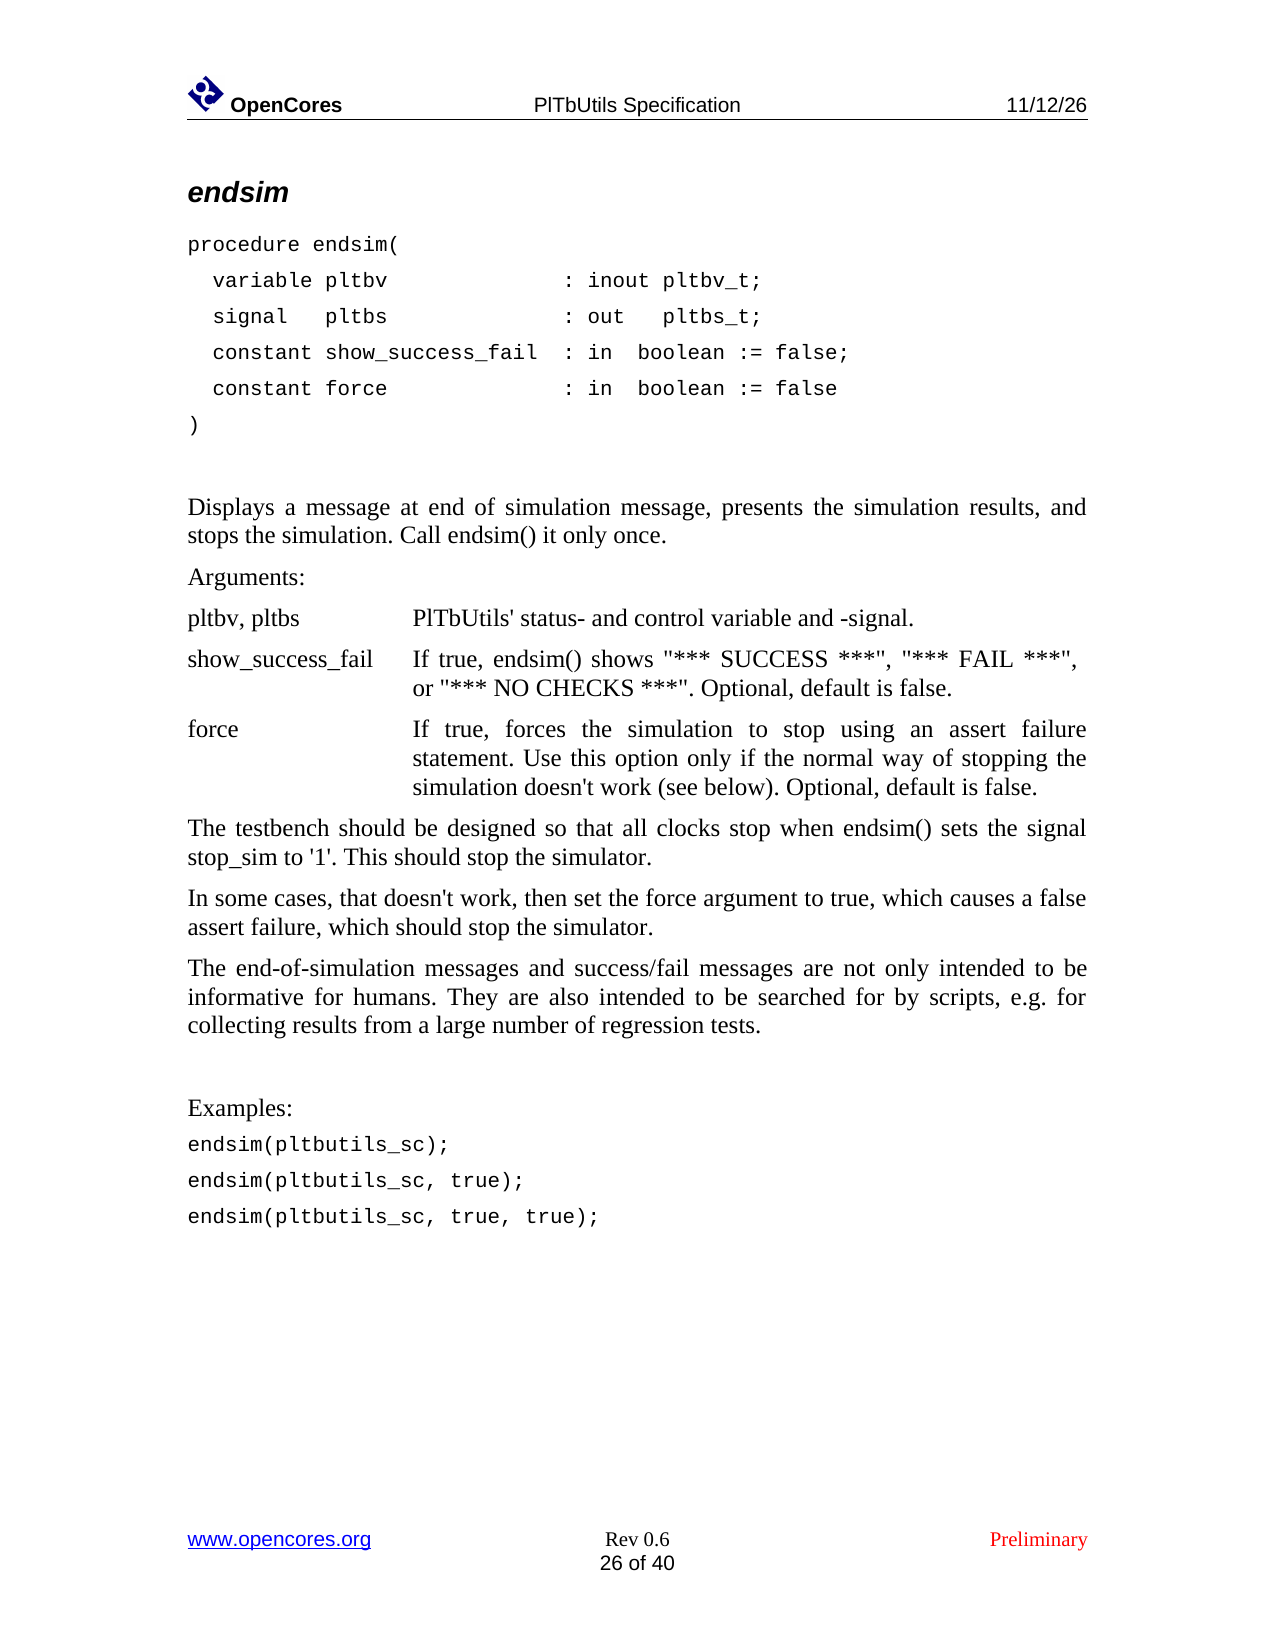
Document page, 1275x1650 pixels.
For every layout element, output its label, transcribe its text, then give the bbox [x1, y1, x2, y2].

text endsim(pltbutils_sc, true, true); [187, 1206, 1088, 1230]
text Examples: [187, 1093, 1088, 1122]
text show_success_fail If true, endsim() shows "*** SUCCESS ***", "*** FAIL ***", or "*** NO CHECKS ***". Optional, default is false. [187, 644, 1088, 702]
text In some cases, that doesn't work, then set the force argument to true, which causes a false assert failure, which should stop the simulator. [187, 883, 1088, 940]
text Arguments: [187, 562, 1088, 590]
text force If true, forces the simulation to stop using an assert failure statement. Use this option only if the normal way of stopping the simulation doesn't work (see below). Optional, default is false. [187, 714, 1088, 800]
text procedure endsim( [187, 233, 1088, 257]
text signal pltbs : out pltbs_t; [187, 306, 1088, 329]
text variable pltbv : inout pltbv_t; [187, 270, 1088, 293]
text constant force : in boolean := false [187, 378, 1088, 402]
subtitle endsim [187, 175, 1088, 208]
text ) [187, 414, 1088, 438]
text The testbench should be designed so that all clocks stop when endsim() sets the signal stop_sim to '1'. This should stop the simulator. [187, 813, 1088, 870]
text Displays a message at end of simulation message, presents the simulation results, and stops the simulation. Call endsim() it only once. [187, 492, 1088, 549]
text endsim(pltbutils_sc, true); [187, 1170, 1088, 1194]
text constant show_success_fail : in boolean := false; [187, 342, 1088, 366]
text endsim(pltbutils_sc); [187, 1134, 1088, 1158]
text pltbv, pltbs PlTbUtils' status- and control variable and -signal. [187, 603, 1088, 632]
text The end-of-simulation messages and success/fail messages are not only intended to be informative for humans. They are also intended to be searched for by scripts, e.g. for collecting results from a large number of regression tests. [187, 953, 1088, 1039]
